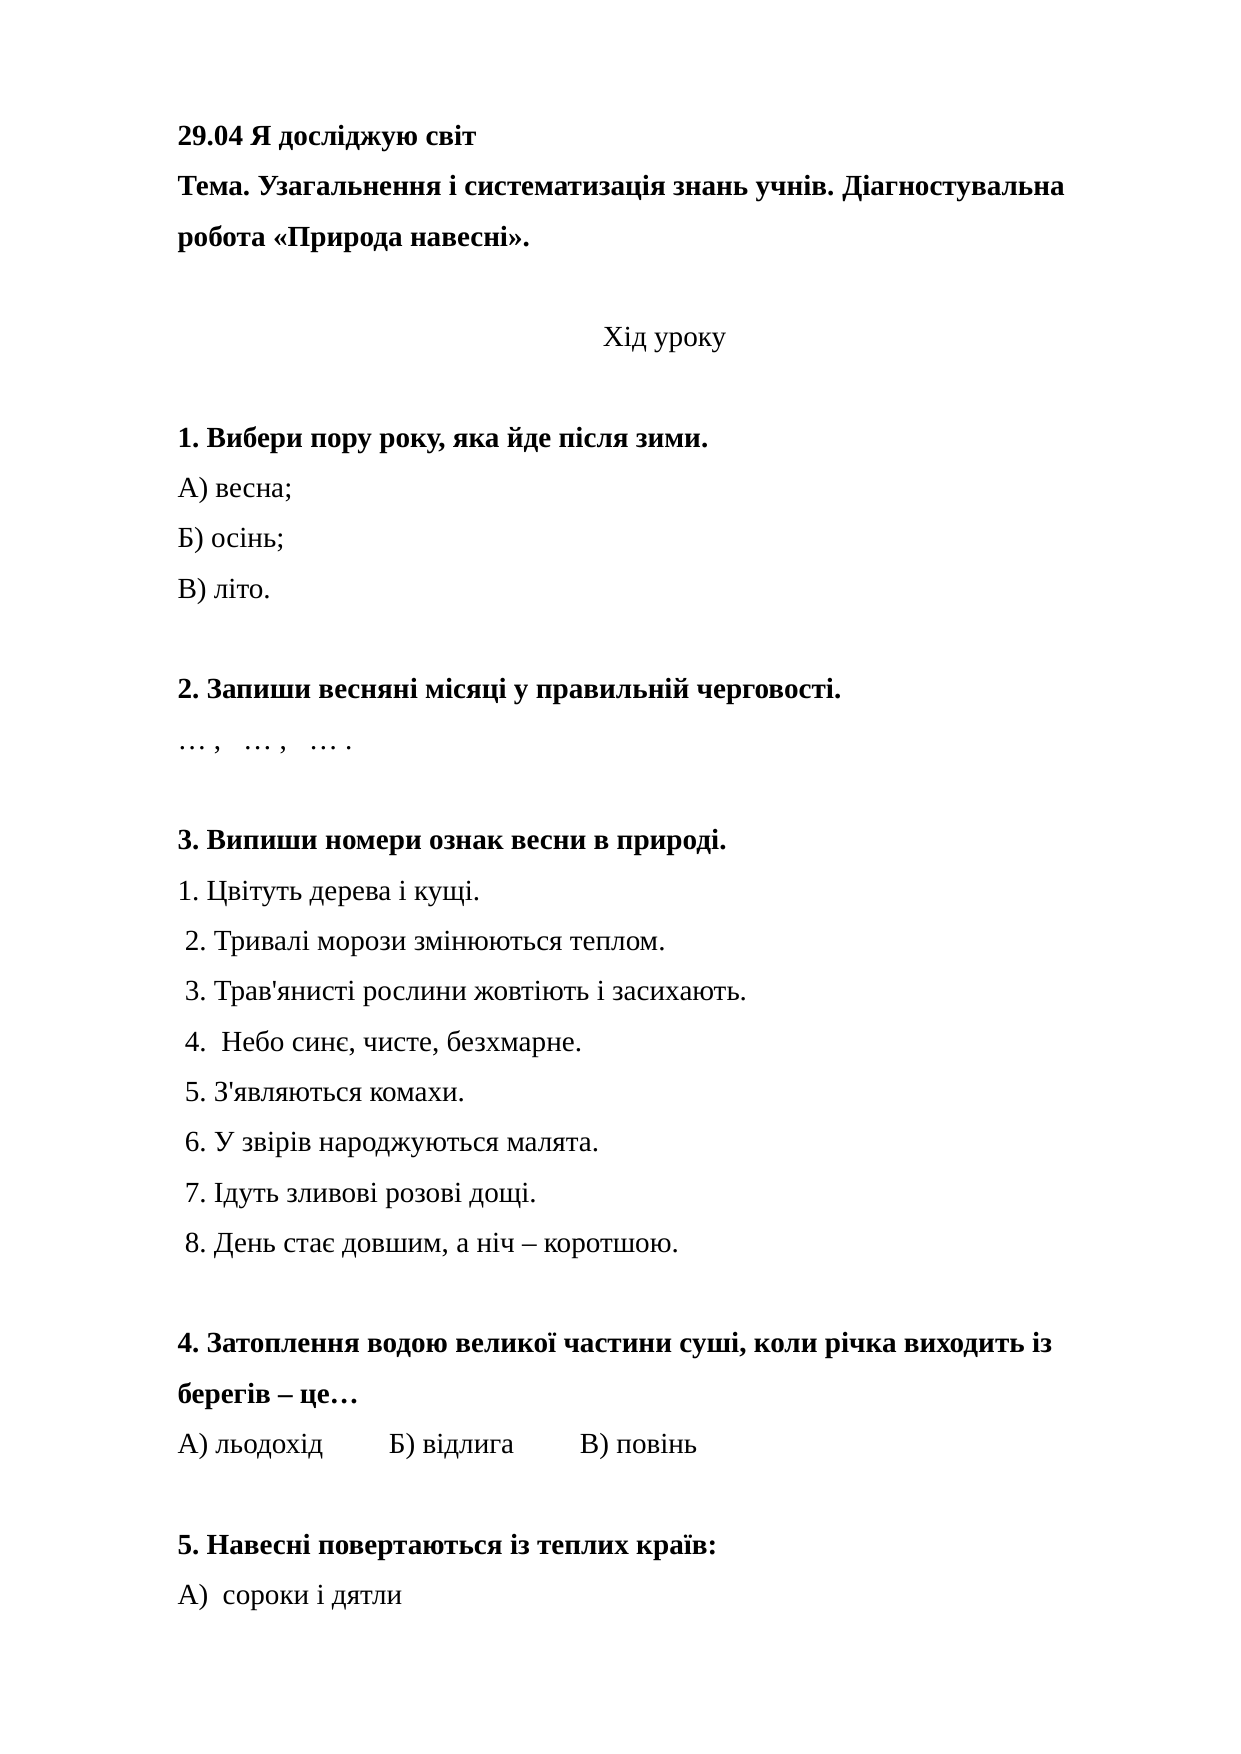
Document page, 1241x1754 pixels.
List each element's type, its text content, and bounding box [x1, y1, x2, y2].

text А) весна; [177, 470, 1152, 504]
text 1. Цвітуть дерева і кущі. [177, 873, 1152, 906]
text … , … , … . [177, 722, 1152, 755]
text 6. У звірів народжуються малята. [177, 1124, 1152, 1158]
text 7. Ідуть зливові розові дощі. [177, 1175, 1152, 1208]
text 29.04 Я досліджую світ [177, 118, 1152, 152]
text А) льодохід Б) відлига В) повінь [177, 1426, 1152, 1460]
text 2. Тривалі морози змінюються теплом. [177, 923, 1152, 957]
text 8. День стає довшим, а ніч – коротшою. [177, 1225, 1152, 1258]
text Тема. Узагальнення і систематизація знань учнів. Діагностувальна робота «Природа навесні». [177, 168, 1152, 252]
text 1. Вибери пору року, яка йде після зими. [177, 420, 1152, 453]
text 2. Запиши весняні місяці у правильній черговості. [177, 672, 1152, 705]
text Б) осінь; [177, 521, 1152, 554]
text 5. Навесні повертаються із теплих країв: [177, 1527, 1152, 1560]
text А) сороки і дятли [177, 1577, 1152, 1611]
text 3. Випиши номери ознак весни в природі. [177, 822, 1152, 856]
text 5. З'являються комахи. [177, 1074, 1152, 1108]
text В) літо. [177, 571, 1152, 604]
text Хід уроку [177, 319, 1152, 353]
text 4. Затоплення водою великої частини суші, коли річка виходить із берегів – це… [177, 1326, 1152, 1409]
text 4. Небо синє, чисте, безхмарне. [177, 1024, 1152, 1057]
text 3. Трав'янисті рослини жовтіють і засихають. [177, 973, 1152, 1007]
